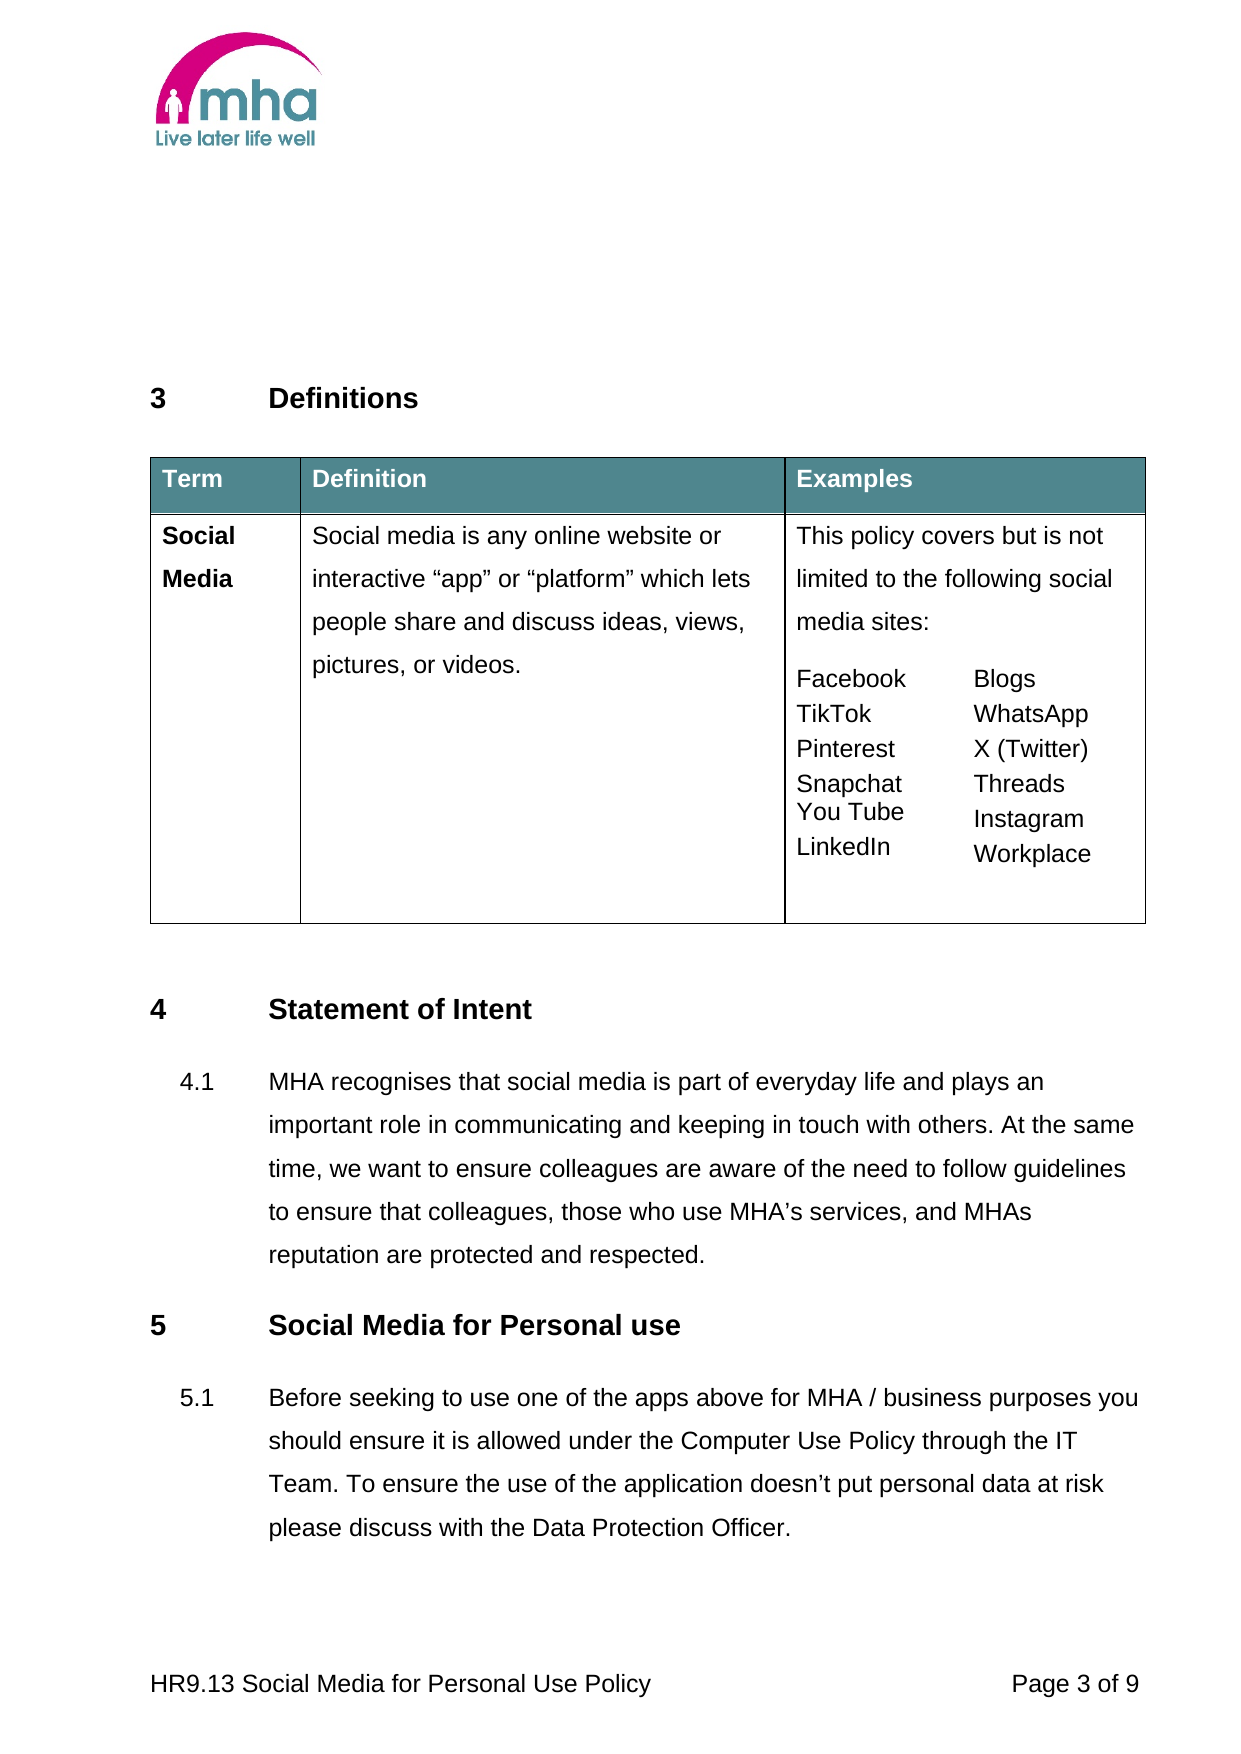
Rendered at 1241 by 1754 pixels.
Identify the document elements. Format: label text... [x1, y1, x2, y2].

table_cell This policy covers but is not limited to the following social media sites: [786, 515, 1145, 656]
table_cell Blogs WhatsApp X (Twitter) Threads Instagram Workplace [962, 656, 1145, 923]
text Before seeking to use one of the apps above for MHA / business purposes you should ensure it is allowed under the Computer Use Policy through the IT Team. To ensure the use of the application doesn’t put personal data at risk please discuss with the Data Protection Officer. [179, 1383, 1146, 1541]
subtitle Definitions [150, 382, 1146, 415]
table_header Term [151, 458, 300, 513]
table_header Definition [301, 458, 784, 513]
table_header Examples [786, 458, 1145, 513]
table_cell Social Media [151, 515, 300, 923]
subtitle Social Media for Personal use [150, 1308, 1146, 1341]
table_cell Facebook TikTok Pinterest Snapchat You Tube LinkedIn [786, 656, 962, 923]
subtitle Statement of Intent [150, 992, 1146, 1026]
picture [150, 25, 327, 150]
table_cell Social media is any online website or interactive “app” or “platform” which lets people share and discuss ideas, views, pictures, or videos. [301, 515, 784, 923]
text MHA recognises that social media is part of everyday life and plays an important role in communicating and keeping in touch with others. At the same time, we want to ensure colleagues are aware of the need to follow guidelines to ensure that colleagues, those who use MHA’s services, and MHAs reputation are protected and respected. [179, 1067, 1146, 1268]
